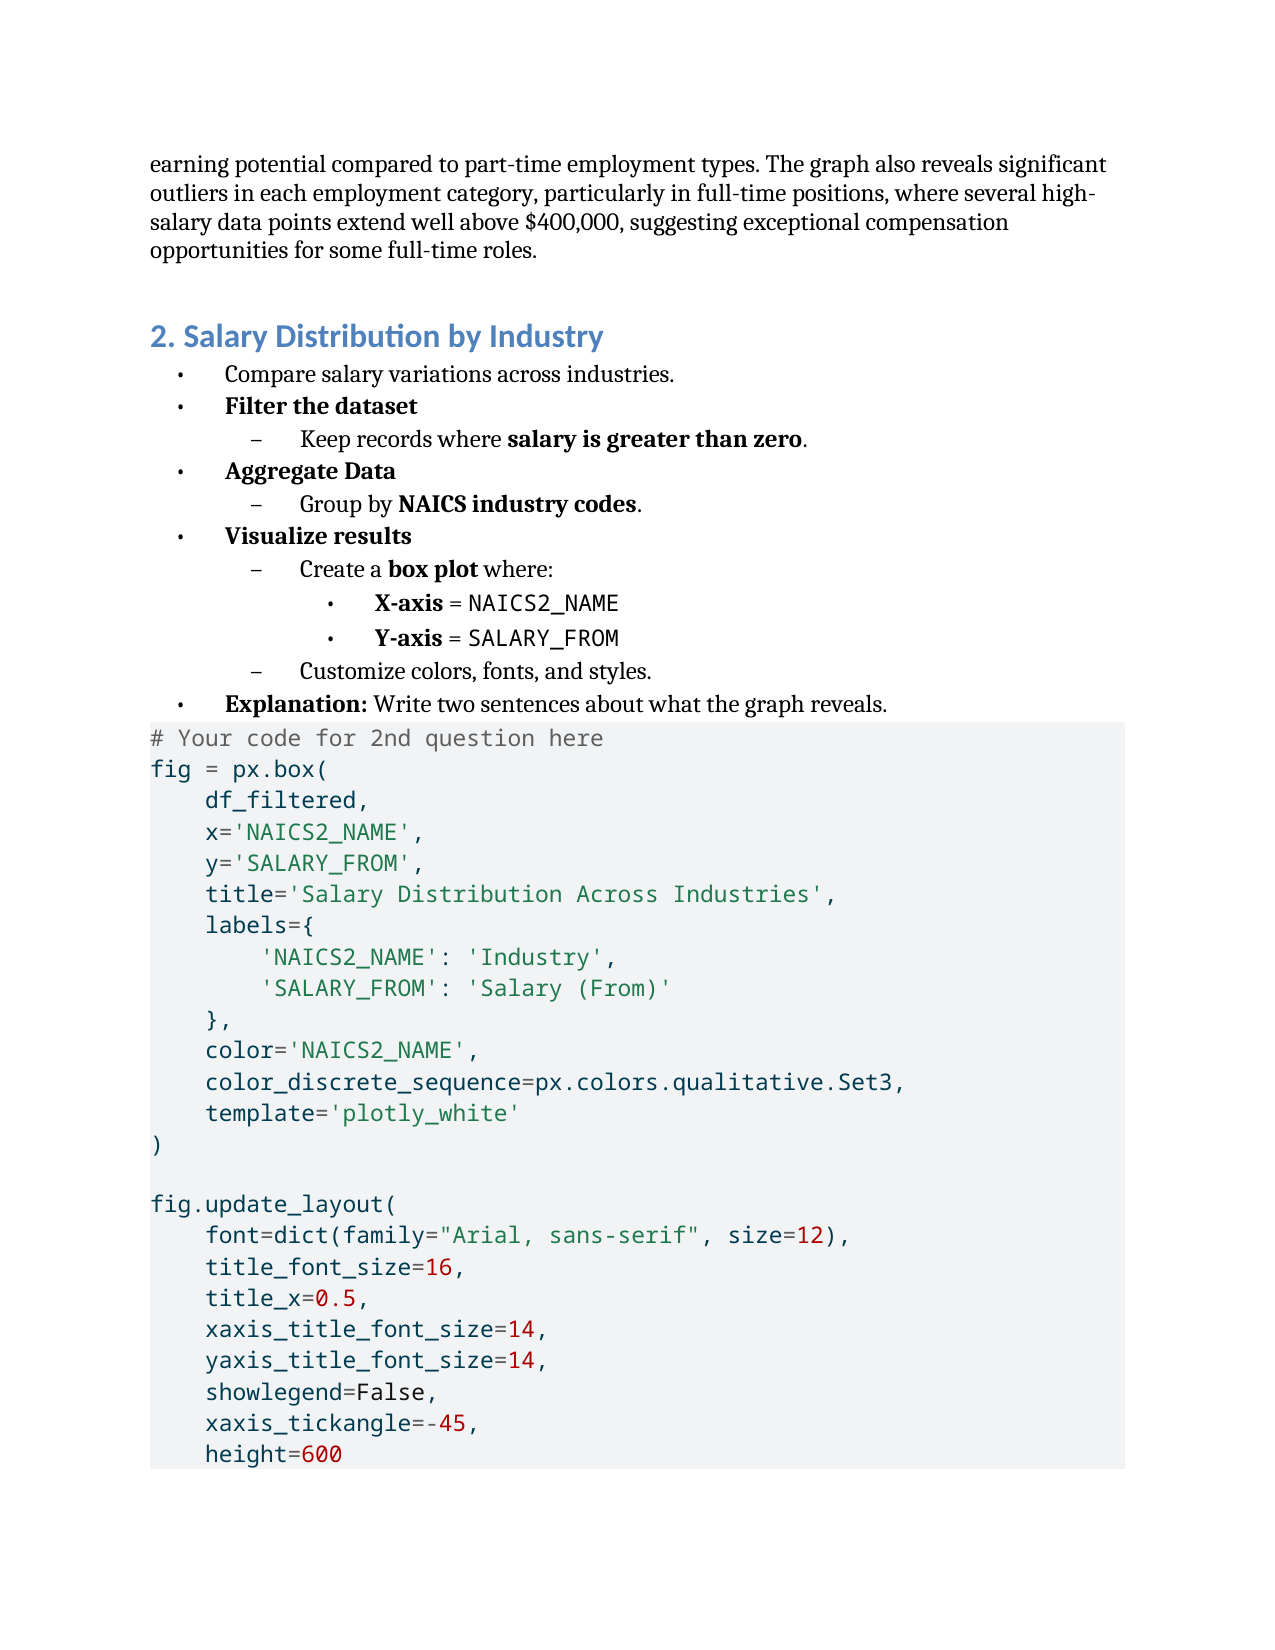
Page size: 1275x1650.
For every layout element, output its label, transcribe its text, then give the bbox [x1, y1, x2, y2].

list Customize colors, fonts, and styles. [250, 657, 1125, 686]
list X-axis = NAICS2_NAME [325, 587, 1125, 618]
list Compare salary variations across industries. [175, 359, 1125, 388]
list Explanation: Write two sentences about what the graph reveals. [175, 689, 1125, 718]
list Visualize results [175, 522, 1125, 551]
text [150, 722, 1125, 1469]
list Filter the dataset [175, 392, 1125, 421]
list Group by NAICS industry codes. [250, 489, 1125, 518]
subtitle 2. Salary Distribution by Industry [150, 315, 1125, 356]
list Create a box plot where: [250, 554, 1125, 583]
list Y-axis = SALARY_FROM [325, 622, 1125, 653]
list Aggregate Data [175, 457, 1125, 486]
list Keep records where salary is greater than zero. [250, 424, 1125, 453]
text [150, 150, 1125, 265]
